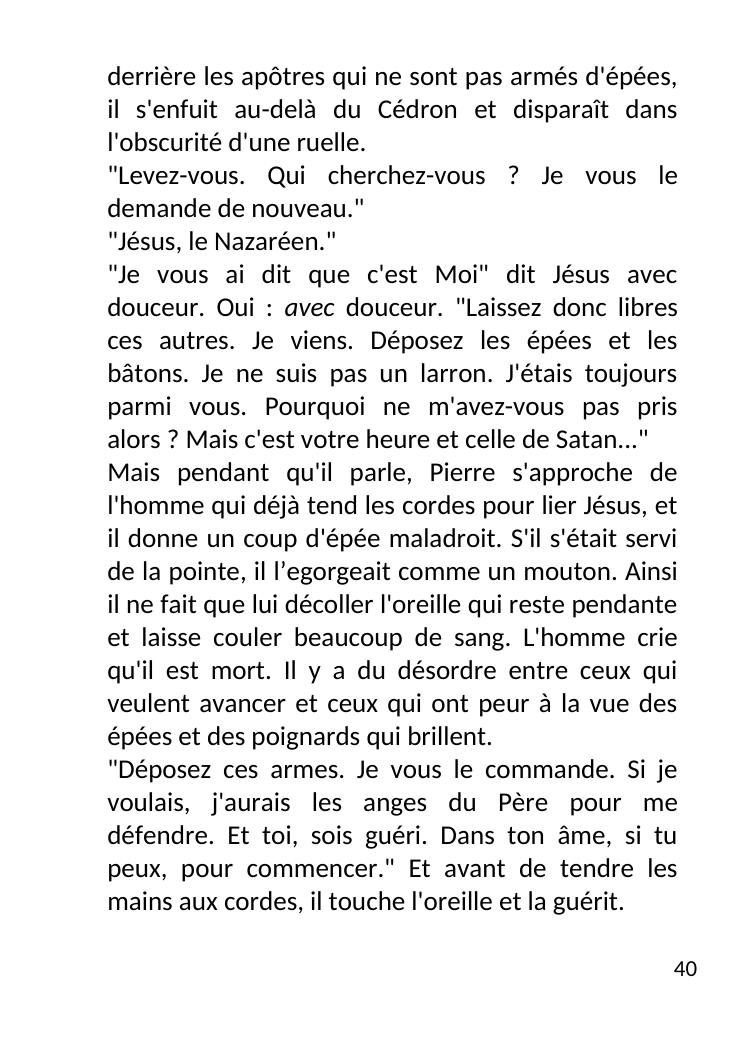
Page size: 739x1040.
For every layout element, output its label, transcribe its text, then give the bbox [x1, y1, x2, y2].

text "Jésus, le Nazaréen." [107, 224, 678, 257]
text "Je vous ai dit que c'est Moi" dit Jésus avec douceur. Oui : avec douceur. "Laissez donc libres ces autres. Je viens. Déposez les épées et les bâtons. Je ne suis pas un larron. J'étais toujours parmi vous. Pourquoi ne m'avez-vous pas pris alors ? Mais c'est votre heure et celle de Satan..." [107, 257, 678, 455]
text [107, 59, 678, 158]
text "Déposez ces armes. Je vous le commande. Si je voulais, j'aurais les anges du Père pour me défendre. Et toi, sois guéri. Dans ton âme, si tu peux, pour commencer." Et avant de tendre les mains aux cordes, il touche l'oreille et la guérit. [107, 752, 678, 918]
text "Levez-vous. Qui cherchez-vous ? Je vous le demande de nouveau." [107, 158, 678, 224]
text Mais pendant qu'il parle, Pierre s'approche de l'homme qui déjà tend les cordes pour lier Jésus, et il donne un coup d'épée maladroit. S'il s'était servi de la pointe, il l’egorgeait comme un mouton. Ainsi il ne fait que lui décoller l'oreille qui reste pendante et laisse couler beaucoup de sang. L'homme crie qu'il est mort. Il y a du désordre entre ceux qui veulent avancer et ceux qui ont peur à la vue des épées et des poignards qui brillent. [107, 455, 678, 752]
